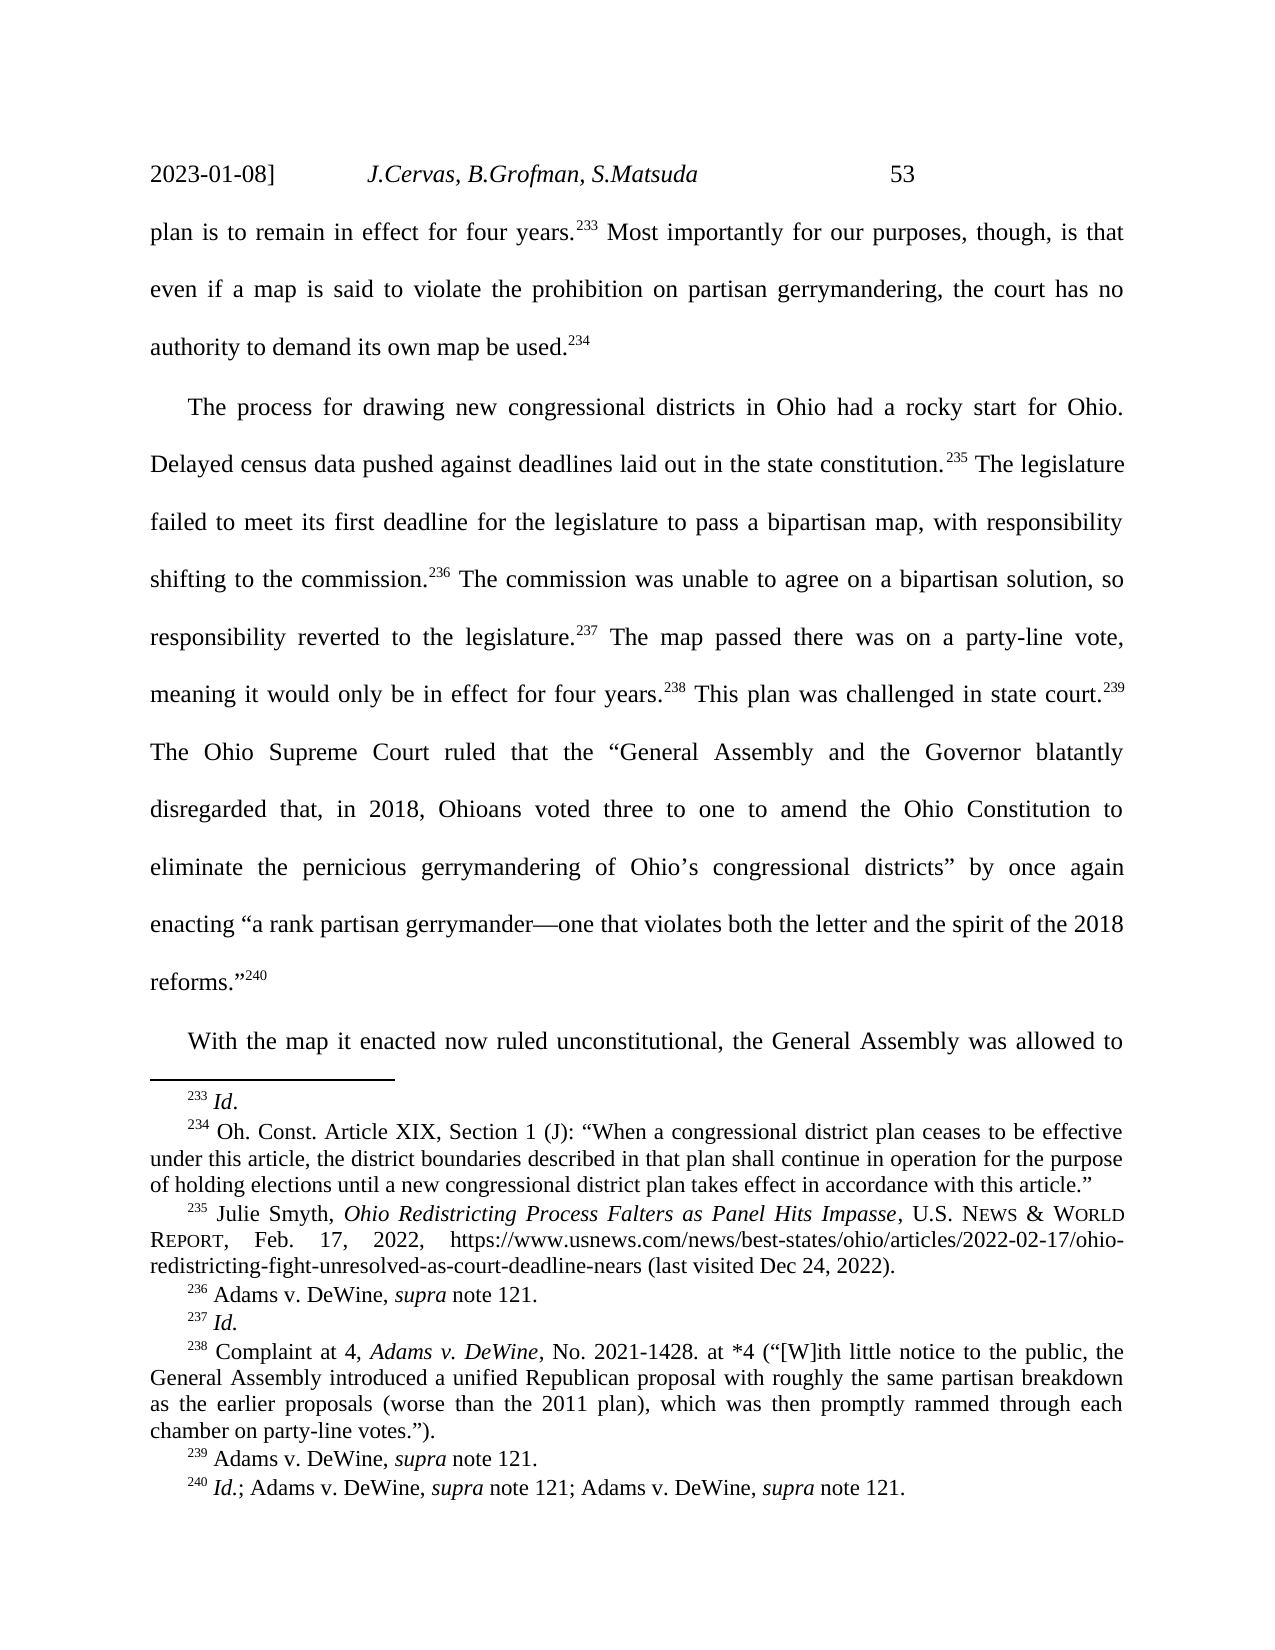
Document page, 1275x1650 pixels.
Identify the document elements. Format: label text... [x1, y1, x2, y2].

text The process for drawing new congressional districts in Ohio had a rocky start for Ohio. Delayed census data pushed against deadlines laid out in the state constitution. The legislature failed to meet its first deadline for the legislature to pass a bipartisan map, with responsibility shifting to the commission. The commission was unable to agree on a bipartisan solution, so responsibility reverted to the legislature. The map passed there was on a party-line vote, meaning it would only be in effect for four years. This plan was challenged in state court. The Ohio Supreme Court ruled that the “General Assembly and the Governor blatantly disregarded that, in 2018, Ohioans voted three to one to amend the Ohio Constitution to eliminate the pernicious gerrymandering of Ohio’s congressional districts” by once again enacting “a rank partisan gerrymander—one that violates both the letter and the spirit of the 2018 reforms.” [150, 392, 1125, 995]
text Like New York, Ohio voters passed a constitutional amendment in 2018 intended to take politics out of the process of congressional redistricting. The original jurisdiction to create a congressional district plan resides with the general assembly. For a plan to go into effect for the entire decade, it must have an affirmative vote of three-fifths of the members of each house, including at least fifty percent of each of the two largest parties. If the legislature fails to get the necessary vote, a redistricting commission is formed consisting of several state officials. For the commission map to be valid, the commission vote must include members of both major political parties. Finally, if the commission fails, then the legislature can pass a plan in the form of regular legislation subject to the governor’s signature; however, a plan passed in this form is only valid for four years. Moreover, if passed without three-fifths of all members and half of the members from each major party, it is subject to prohibitions on partisanship. The plan is to remain in effect for four years. Most importantly for our purposes, though, is that even if a map is said to violate the prohibition on partisan gerrymandering, the court has no authority to demand its own map be used. [150, 217, 1125, 361]
